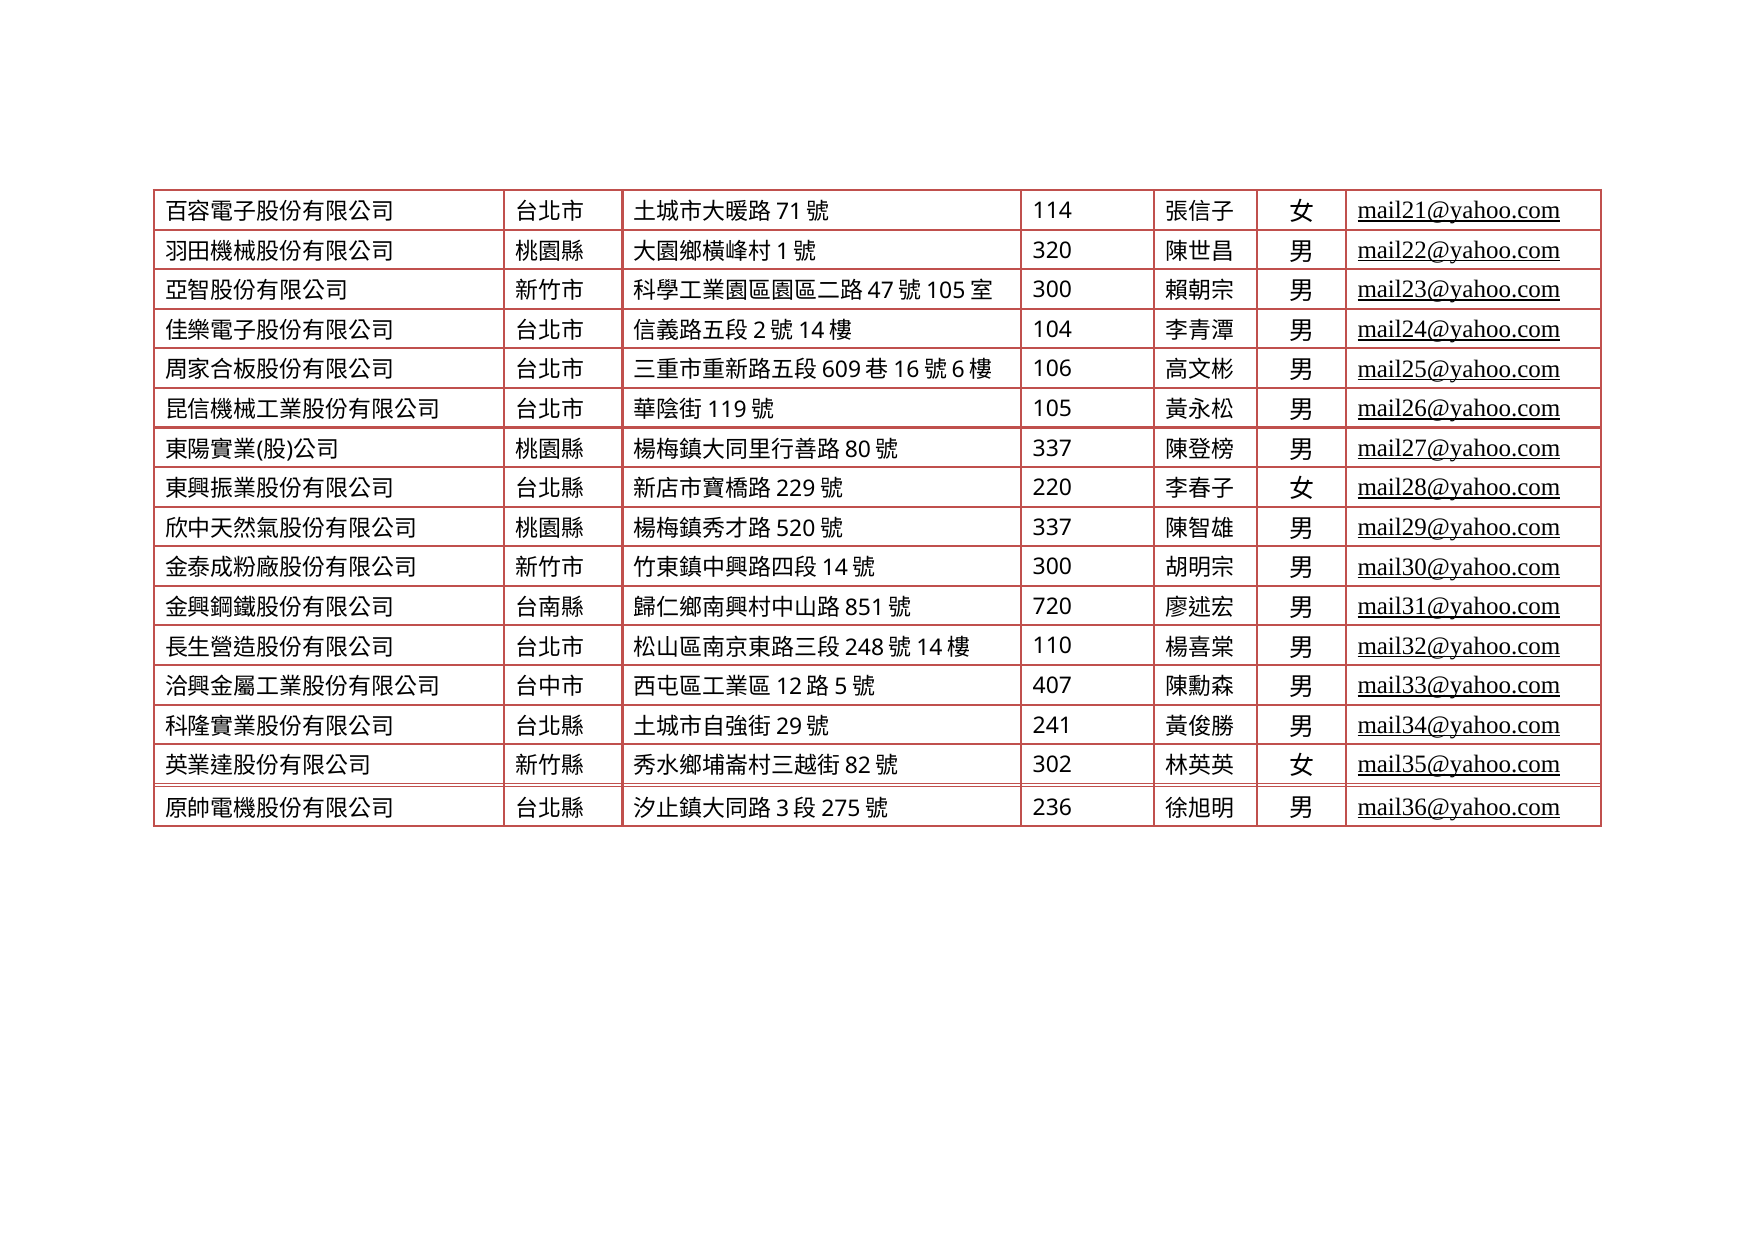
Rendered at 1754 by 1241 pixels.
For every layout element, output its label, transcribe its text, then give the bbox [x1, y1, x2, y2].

table_cell 黃俊勝 [1155, 706, 1256, 743]
table_cell 男 [1258, 587, 1345, 624]
table_cell 金泰成粉廠股份有限公司 [155, 547, 503, 585]
table_cell 李春子 [1155, 468, 1256, 506]
table_cell 西屯區工業區12路5號 [624, 666, 1020, 703]
table_cell mail33@yahoo.com [1347, 666, 1600, 703]
table_cell 新竹市 [505, 270, 621, 308]
table_cell 台中市 [505, 666, 621, 703]
table_cell 賴朝宗 [1155, 270, 1256, 308]
table_cell 羽田機械股份有限公司 [155, 231, 503, 268]
table_cell mail36@yahoo.com [1347, 787, 1600, 825]
table_cell 女 [1258, 745, 1345, 783]
table_cell 東興振業股份有限公司 [155, 468, 503, 506]
table_cell 土城市大暖路71號 [624, 191, 1020, 228]
table_cell mail35@yahoo.com [1347, 745, 1600, 783]
table_cell 高文彬 [1155, 349, 1256, 387]
table_cell 佳樂電子股份有限公司 [155, 310, 503, 347]
table_cell mail22@yahoo.com [1347, 231, 1600, 268]
table_cell 台北市 [505, 389, 621, 426]
table_cell 三重市重新路五段609巷16號6樓 [624, 349, 1020, 387]
table_cell 407 [1022, 666, 1153, 703]
table_cell 百容電子股份有限公司 [155, 191, 503, 228]
table_cell 汐止鎮大同路3段275號 [624, 787, 1020, 825]
table_cell 徐旭明 [1155, 787, 1256, 825]
table_cell mail27@yahoo.com [1347, 429, 1600, 466]
table_cell 105 [1022, 389, 1153, 426]
table_cell 男 [1258, 626, 1345, 664]
table_cell mail29@yahoo.com [1347, 508, 1600, 545]
table_cell 台北縣 [505, 787, 621, 825]
table_cell 台北縣 [505, 468, 621, 506]
table_cell 女 [1258, 191, 1345, 228]
table_cell 科隆實業股份有限公司 [155, 706, 503, 743]
table_cell 320 [1022, 231, 1153, 268]
table_cell 女 [1258, 468, 1345, 506]
table_cell 廖述宏 [1155, 587, 1256, 624]
table_cell 302 [1022, 745, 1153, 783]
table_cell mail30@yahoo.com [1347, 547, 1600, 585]
table_cell 胡明宗 [1155, 547, 1256, 585]
table_cell 桃園縣 [505, 508, 621, 545]
table_cell 亞智股份有限公司 [155, 270, 503, 308]
table_cell 新竹市 [505, 547, 621, 585]
table_cell 104 [1022, 310, 1153, 347]
table_cell mail23@yahoo.com [1347, 270, 1600, 308]
table_cell mail32@yahoo.com [1347, 626, 1600, 664]
table_cell 男 [1258, 389, 1345, 426]
table_cell mail21@yahoo.com [1347, 191, 1600, 228]
table_cell 科學工業園區園區二路47號105室 [624, 270, 1020, 308]
table_cell mail25@yahoo.com [1347, 349, 1600, 387]
table_cell 新店市寶橋路229號 [624, 468, 1020, 506]
table_cell 男 [1258, 706, 1345, 743]
table_cell 台北縣 [505, 706, 621, 743]
table_cell 陳智雄 [1155, 508, 1256, 545]
table_cell 337 [1022, 508, 1153, 545]
table_cell mail24@yahoo.com [1347, 310, 1600, 347]
table_cell 楊喜棠 [1155, 626, 1256, 664]
table_cell 236 [1022, 787, 1153, 825]
table_cell 新竹縣 [505, 745, 621, 783]
table_cell 大園鄉橫峰村1號 [624, 231, 1020, 268]
table_cell 金興鋼鐵股份有限公司 [155, 587, 503, 624]
table_cell 300 [1022, 547, 1153, 585]
table_cell 男 [1258, 429, 1345, 466]
table_cell 歸仁鄉南興村中山路851號 [624, 587, 1020, 624]
table_cell 華陰街119號 [624, 389, 1020, 426]
table_cell 337 [1022, 429, 1153, 466]
table_cell 男 [1258, 270, 1345, 308]
table_cell 241 [1022, 706, 1153, 743]
table_cell 男 [1258, 787, 1345, 825]
table_cell 東陽實業(股)公司 [155, 429, 503, 466]
table_cell 男 [1258, 666, 1345, 703]
table_cell 台北市 [505, 191, 621, 228]
table_cell 720 [1022, 587, 1153, 624]
table_cell 220 [1022, 468, 1153, 506]
table_cell 台南縣 [505, 587, 621, 624]
table_cell 男 [1258, 508, 1345, 545]
table_cell 陳登榜 [1155, 429, 1256, 466]
table_cell 台北市 [505, 626, 621, 664]
table_cell 男 [1258, 310, 1345, 347]
table_cell 桃園縣 [505, 429, 621, 466]
table_cell mail34@yahoo.com [1347, 706, 1600, 743]
table_cell 原帥電機股份有限公司 [155, 787, 503, 825]
table_cell 李青潭 [1155, 310, 1256, 347]
table_cell 男 [1258, 349, 1345, 387]
table_cell mail31@yahoo.com [1347, 587, 1600, 624]
table_cell 台北市 [505, 349, 621, 387]
table_cell 陳世昌 [1155, 231, 1256, 268]
table_cell 106 [1022, 349, 1153, 387]
table_cell 110 [1022, 626, 1153, 664]
table_cell 男 [1258, 231, 1345, 268]
table_cell mail28@yahoo.com [1347, 468, 1600, 506]
table_cell 楊梅鎮秀才路520號 [624, 508, 1020, 545]
table_cell 黃永松 [1155, 389, 1256, 426]
table_cell 土城市自強街29號 [624, 706, 1020, 743]
table_cell 松山區南京東路三段248號14樓 [624, 626, 1020, 664]
table_cell 欣中天然氣股份有限公司 [155, 508, 503, 545]
table_cell mail26@yahoo.com [1347, 389, 1600, 426]
table_cell 秀水鄉埔崙村三越街82號 [624, 745, 1020, 783]
table_cell 英業達股份有限公司 [155, 745, 503, 783]
table_cell 周家合板股份有限公司 [155, 349, 503, 387]
table_cell 桃園縣 [505, 231, 621, 268]
table_cell 長生營造股份有限公司 [155, 626, 503, 664]
table_cell 陳勳森 [1155, 666, 1256, 703]
table_cell 台北市 [505, 310, 621, 347]
table_cell 竹東鎮中興路四段14號 [624, 547, 1020, 585]
table_cell 林英英 [1155, 745, 1256, 783]
table_cell 張信子 [1155, 191, 1256, 228]
table_cell 楊梅鎮大同里行善路80號 [624, 429, 1020, 466]
table_cell 信義路五段2號14樓 [624, 310, 1020, 347]
table_cell 洽興金屬工業股份有限公司 [155, 666, 503, 703]
table_cell 昆信機械工業股份有限公司 [155, 389, 503, 426]
table_cell 114 [1022, 191, 1153, 228]
table_cell 300 [1022, 270, 1153, 308]
table_cell 男 [1258, 547, 1345, 585]
